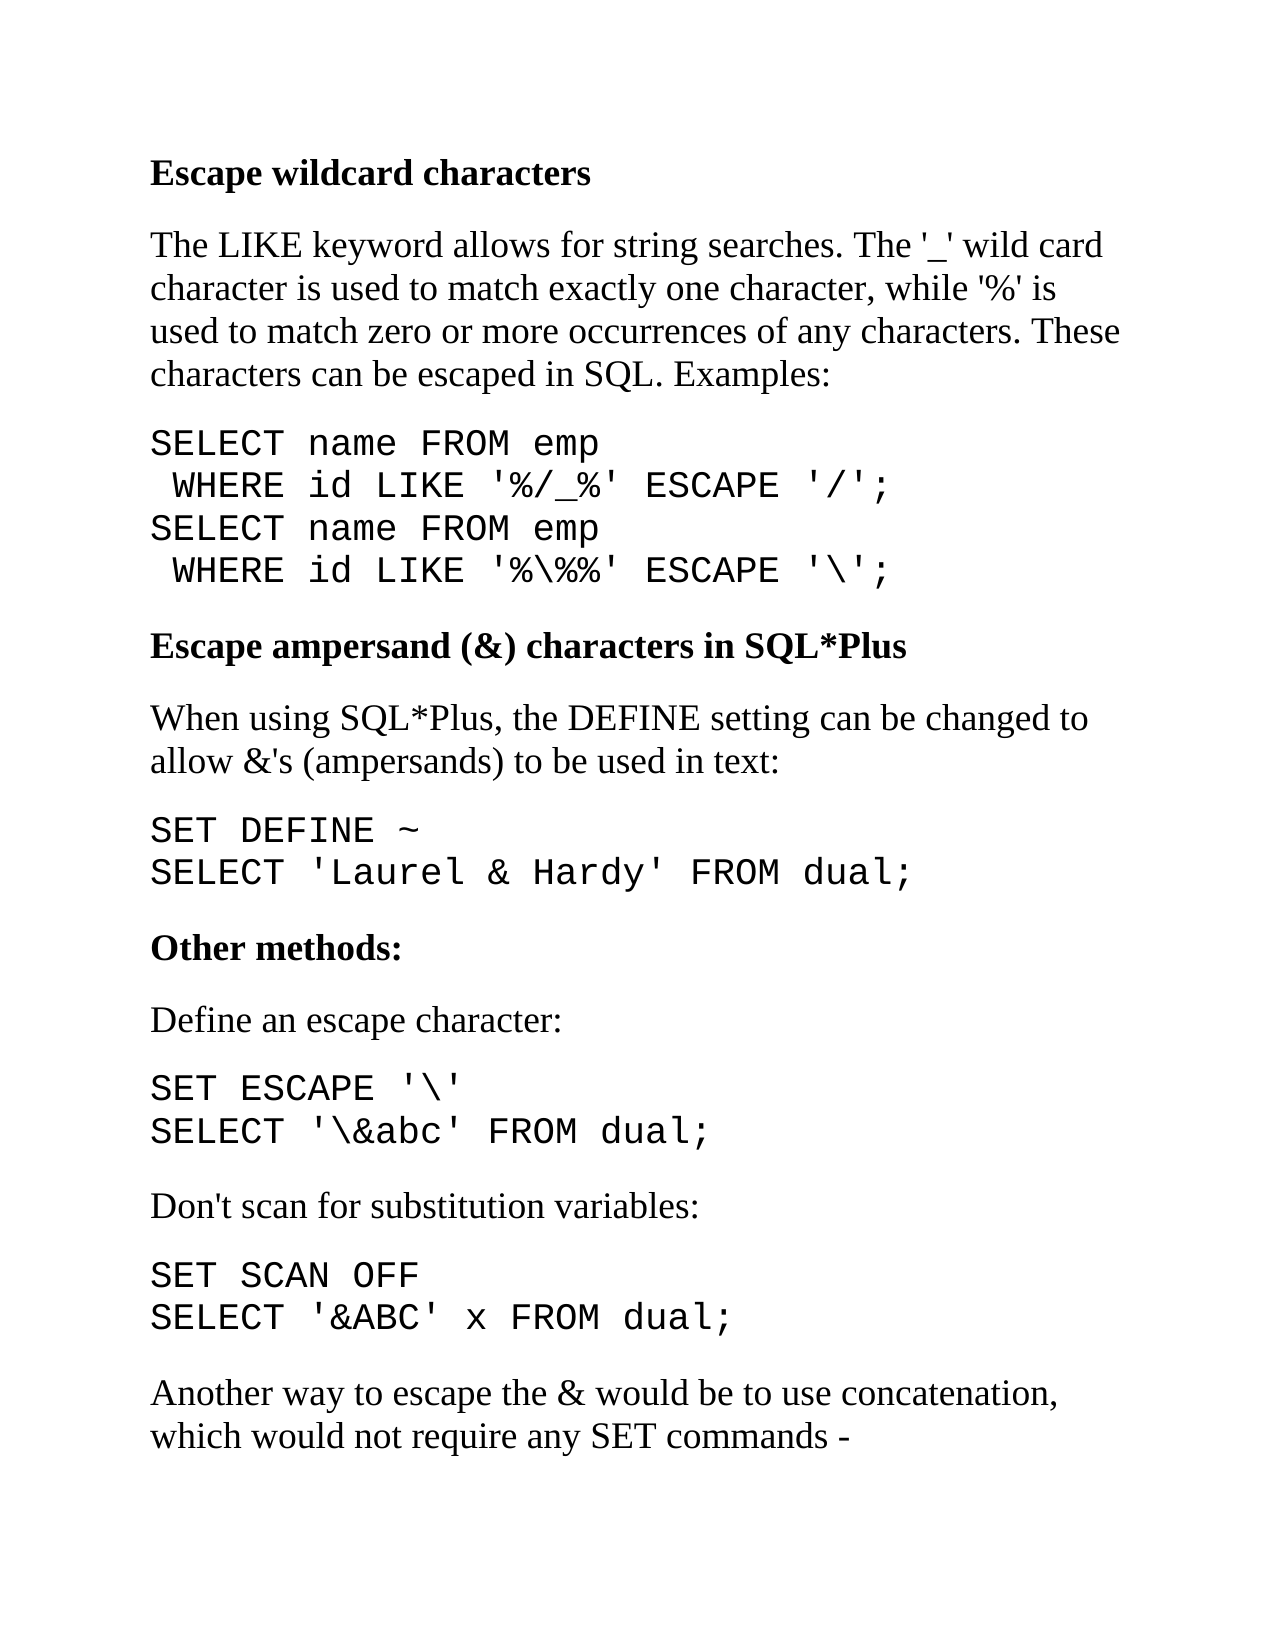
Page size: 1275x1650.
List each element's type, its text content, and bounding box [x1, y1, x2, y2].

text SELECT name FROM emp [150, 424, 1125, 466]
text Define an escape character: [150, 997, 1125, 1040]
text WHERE id LIKE '%\%%' ESCAPE '\'; [150, 551, 1125, 594]
text When using SQL*Plus, the DEFINE setting can be changed to allow &'s (ampersands) to be used in text: [150, 695, 1125, 782]
text SELECT name FROM emp [150, 509, 1125, 551]
text SET DEFINE ~ [150, 811, 1125, 853]
text SELECT 'Laurel & Hardy' FROM dual; [150, 853, 1125, 896]
text SELECT '\&abc' FROM dual; [150, 1112, 1125, 1154]
text SET SCAN OFF [150, 1256, 1125, 1298]
text Escape ampersand (&) characters in SQL*Plus [150, 623, 1125, 666]
text Other methods: [150, 925, 1125, 968]
text WHERE id LIKE '%/_%' ESCAPE '/'; [150, 466, 1125, 509]
text The LIKE keyword allows for string searches. The '_' wild card character is used to match exactly one character, while '%' is used to match zero or more occurrences of any characters. These characters can be escaped in SQL. Examples: [150, 222, 1125, 395]
text Escape wildcard characters [150, 150, 1125, 193]
text Don't scan for substitution variables: [150, 1184, 1125, 1227]
text SELECT '&ABC' x FROM dual; [150, 1298, 1125, 1341]
text SET ESCAPE '\' [150, 1069, 1125, 1112]
text Another way to escape the & would be to use concatenation, which would not require any SET commands - [150, 1370, 1125, 1456]
